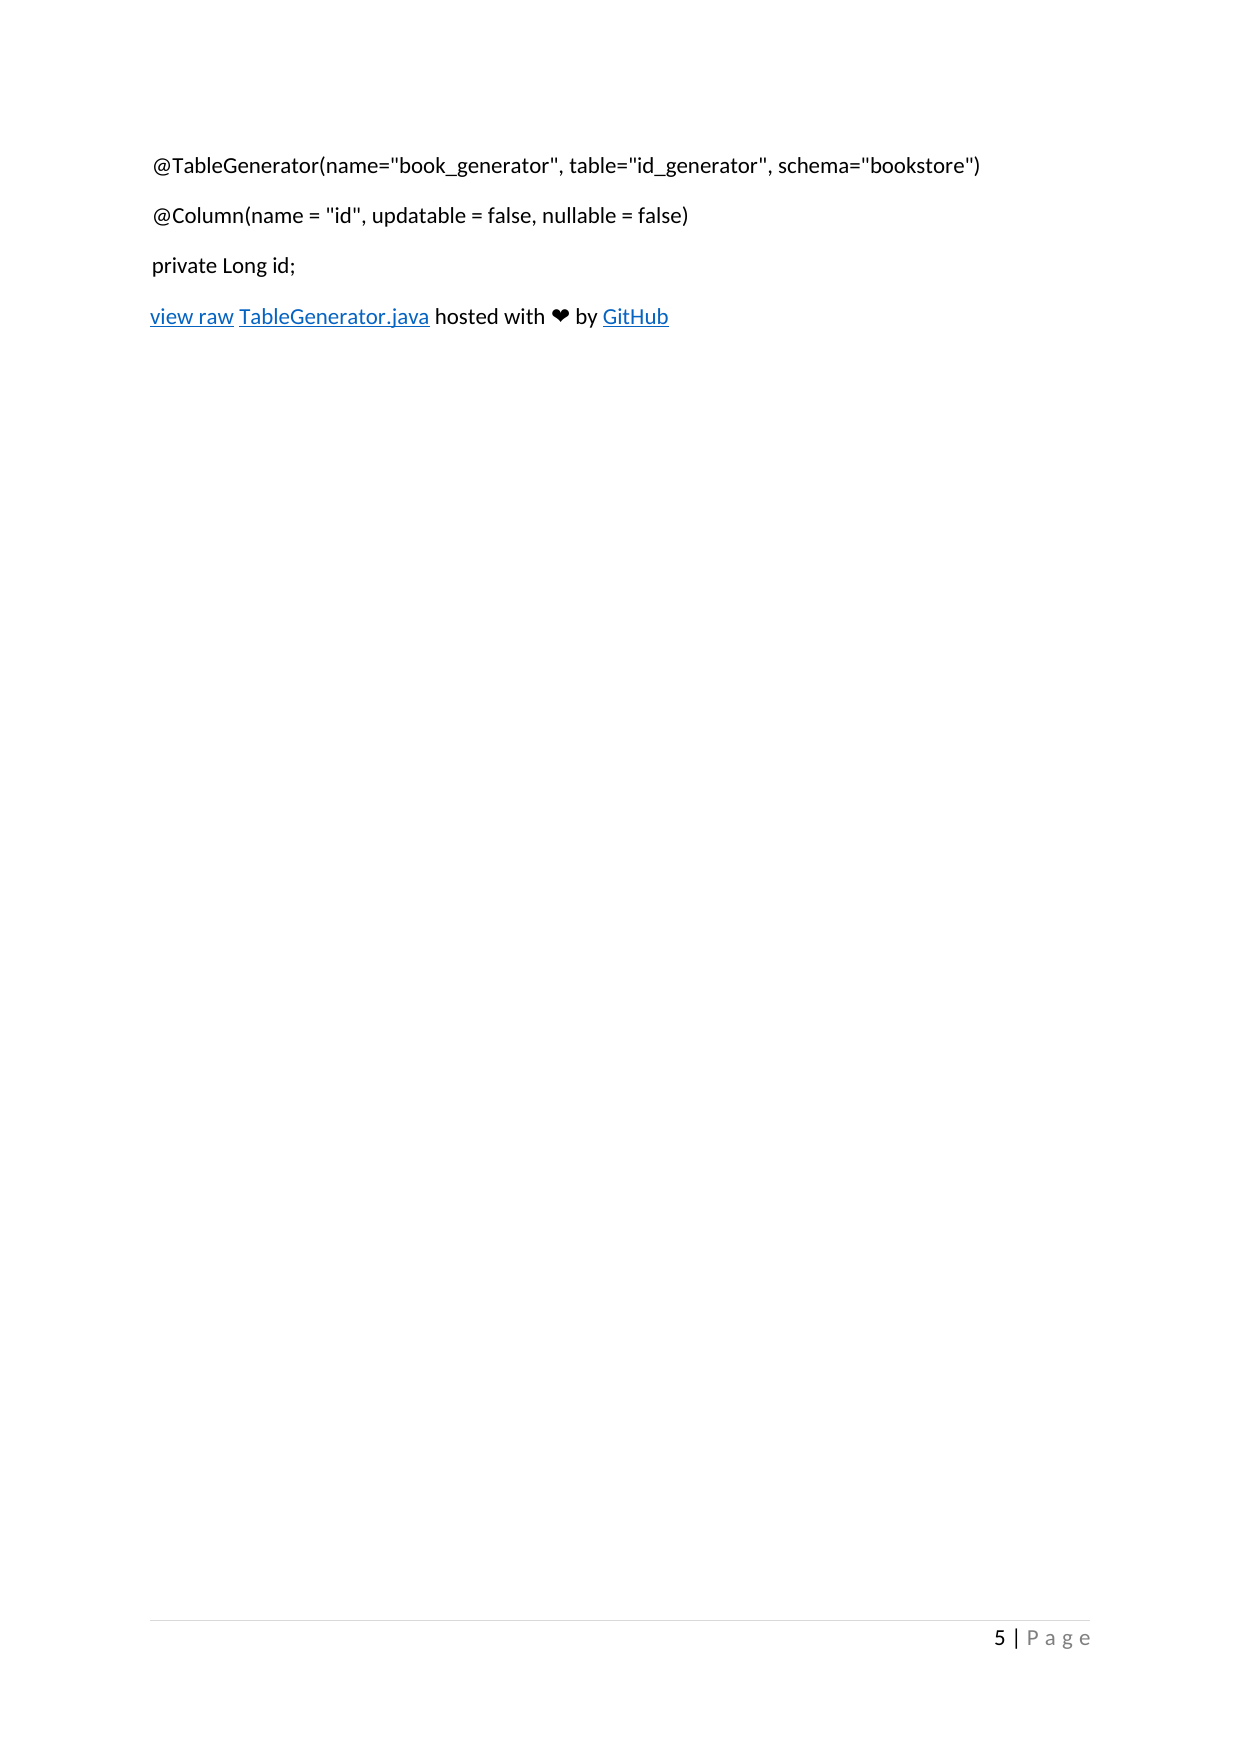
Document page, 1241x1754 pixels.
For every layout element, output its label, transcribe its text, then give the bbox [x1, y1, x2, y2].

text view raw TableGenerator.java hosted with ❤ by GitHub [150, 300, 1090, 331]
table_header private Long id; [150, 250, 303, 300]
table_header @Column(name = "id", updatable = false, nullable = false) [150, 200, 697, 250]
table_header @TableGenerator(name="book_generator", table="id_generator", schema="bookstore") [150, 150, 989, 200]
